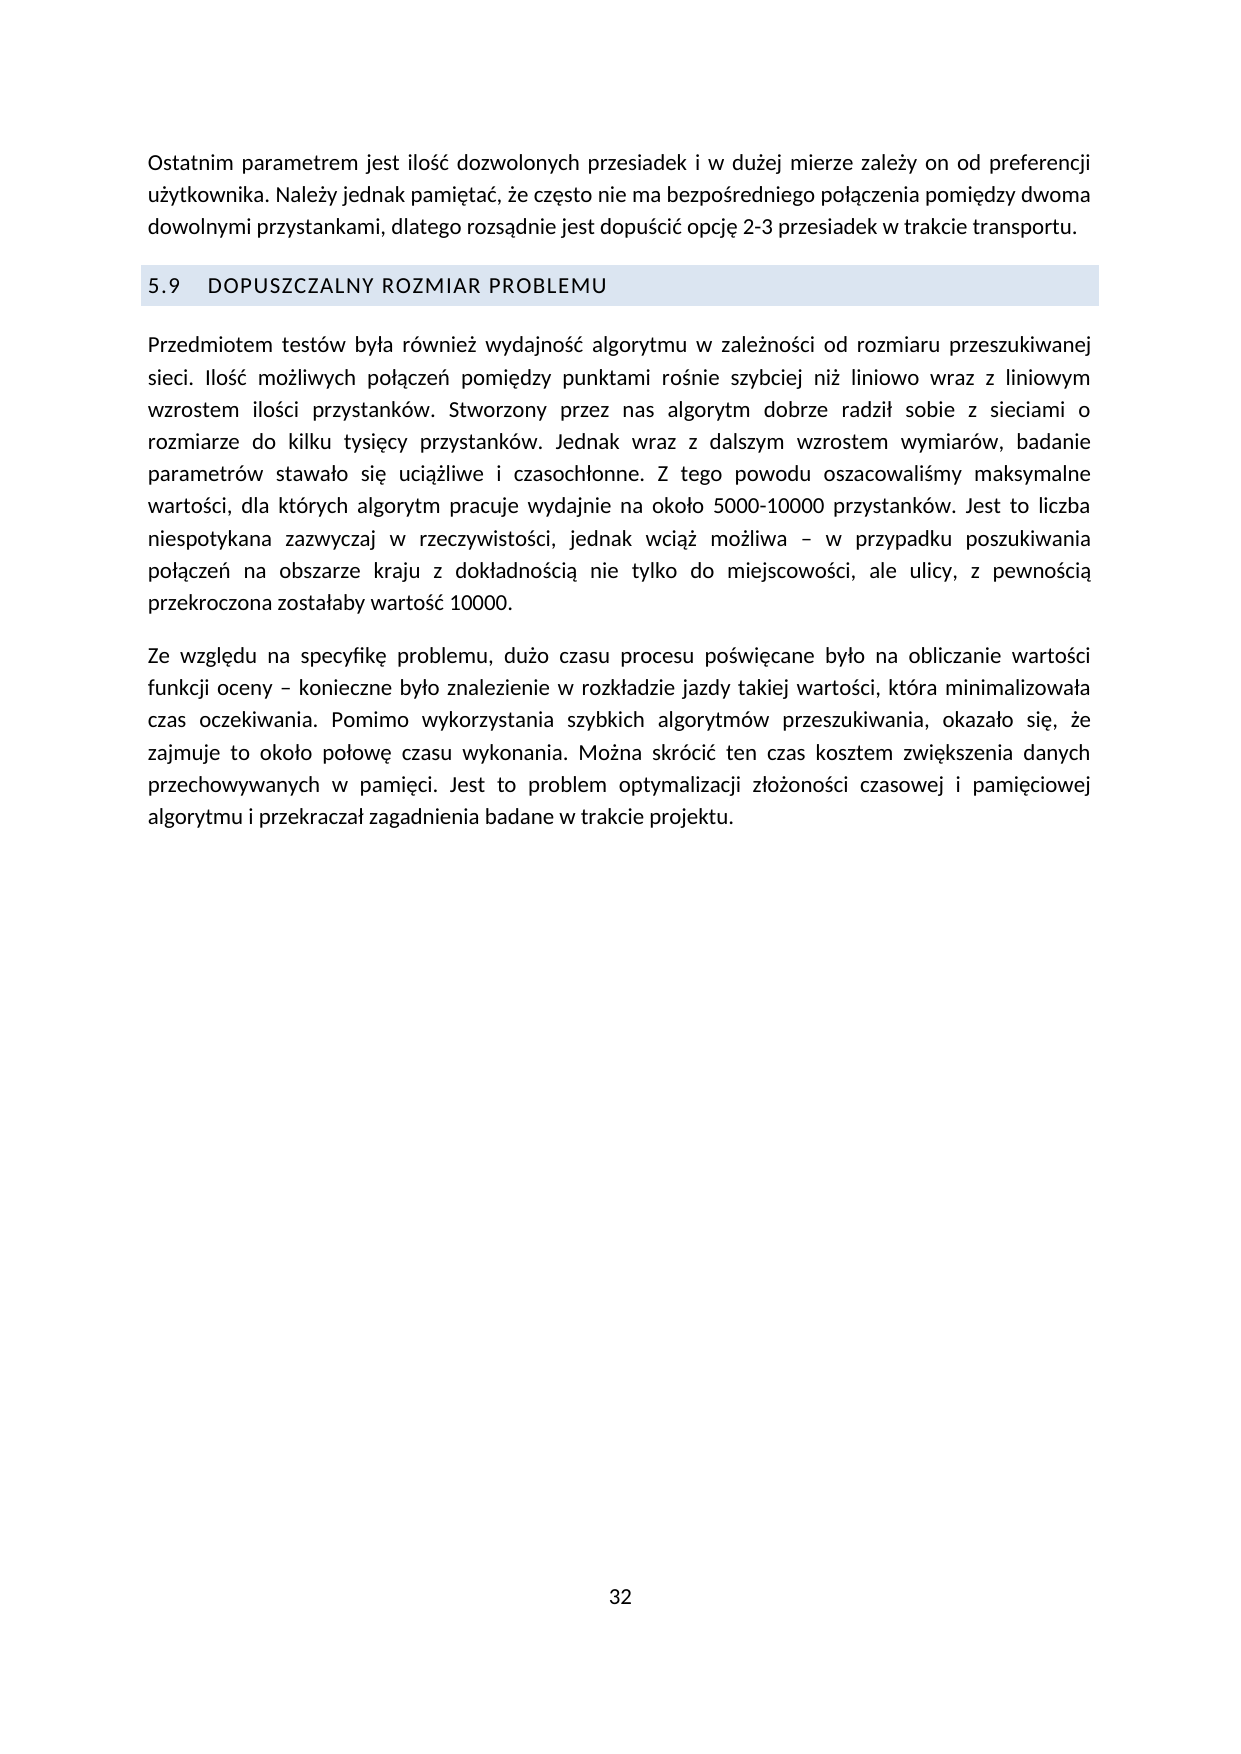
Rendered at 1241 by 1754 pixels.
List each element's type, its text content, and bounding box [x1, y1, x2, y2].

text Ze względu na specyfikę problemu, dużo czasu procesu poświęcane było na obliczanie wartości funkcji oceny – konieczne było znalezienie w rozkładzie jazdy takiej wartości, która minimalizowała czas oczekiwania. Pomimo wykorzystania szybkich algorytmów przeszukiwania, okazało się, że zajmuje to około połowę czasu wykonania. Można skrócić ten czas kosztem zwiększenia danych przechowywanych w pamięci. Jest to problem optymalizacji złożoności czasowej i pamięciowej algorytmu i przekraczał zagadnienia badane w trakcie projektu. [148, 641, 1093, 830]
text Ostatnim parametrem jest ilość dozwolonych przesiadek i w dużej mierze zależy on od preferencji użytkownika. Należy jednak pamiętać, że często nie ma bezpośredniego połączenia pomiędzy dwoma dowolnymi przystankami, dlatego rozsądnie jest dopuścić opcję 2-3 przesiadek w trakcie transportu. [148, 148, 1093, 240]
text Przedmiotem testów była również wydajność algorytmu w zależności od rozmiaru przeszukiwanej sieci. Ilość możliwych połączeń pomiędzy punktami rośnie szybciej niż liniowo wraz z liniowym wzrostem ilości przystanków. Stworzony przez nas algorytm dobrze radził sobie z sieciami o rozmiarze do kilku tysięcy przystanków. Jednak wraz z dalszym wzrostem wymiarów, badanie parametrów stawało się uciążliwe i czasochłonne. Z tego powodu oszacowaliśmy maksymalne wartości, dla których algorytm pracuje wydajnie na około 5000-10000 przystanków. Jest to liczba niespotykana zazwyczaj w rzeczywistości, jednak wciąż możliwa – w przypadku poszukiwania połączeń na obszarze kraju z dokładnością nie tylko do miejscowości, ale ulicy, z pewnością przekroczona zostałaby wartość 10000. [148, 331, 1093, 616]
subtitle Dopuszczalny rozmiar problemu [148, 271, 1093, 299]
